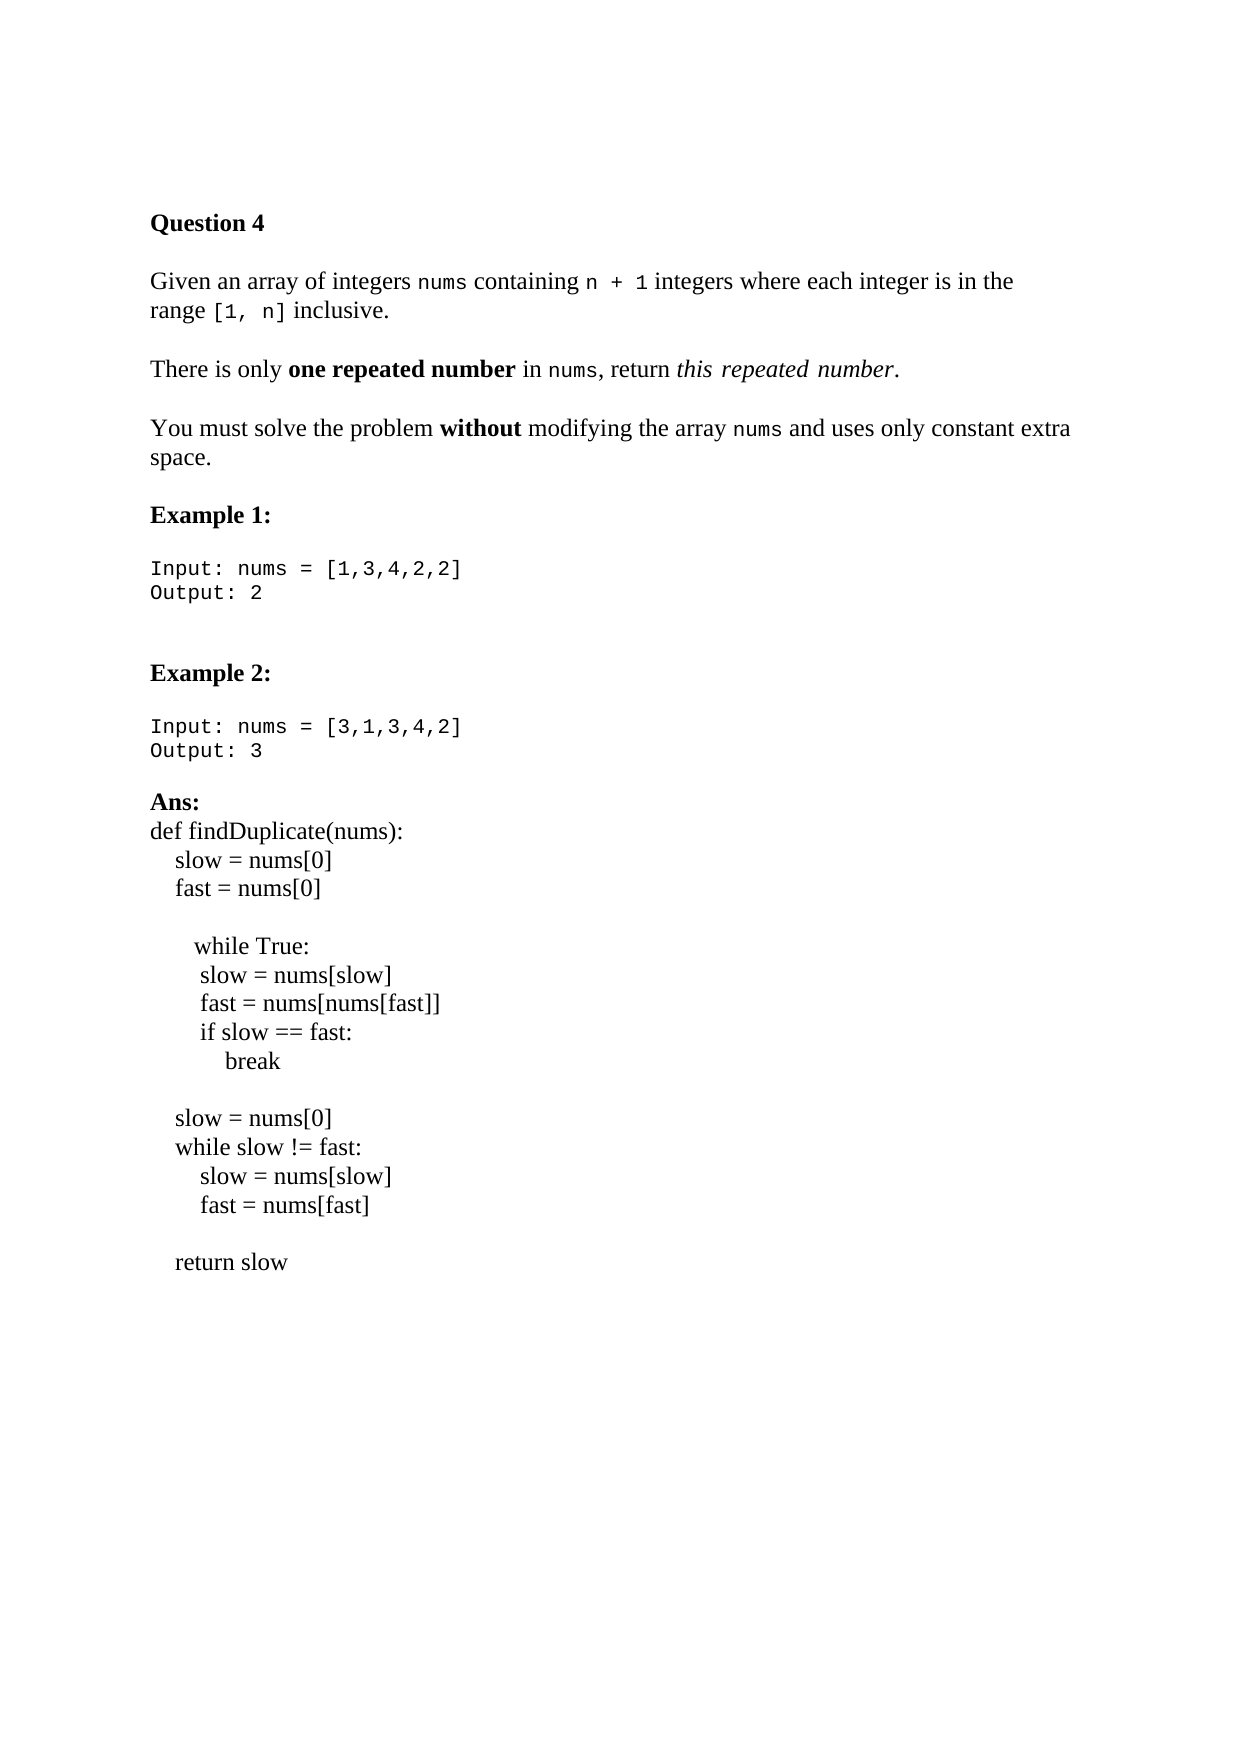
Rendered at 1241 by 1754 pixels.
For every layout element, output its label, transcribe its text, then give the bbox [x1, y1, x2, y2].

text slow = nums[0] [150, 845, 1090, 873]
text slow = nums[slow] [150, 960, 1090, 988]
text Output: 3 [150, 740, 1090, 764]
text break [150, 1046, 1090, 1075]
text Ans: [150, 787, 1090, 816]
text Input: nums = [1,3,4,2,2] [150, 558, 1090, 582]
text Given an array of integers nums containing n + 1 integers where each integer is in the range [1, n] inclusive. [150, 266, 1090, 325]
text fast = nums[fast] [150, 1190, 1090, 1218]
text Output: 2 [150, 582, 1090, 606]
text Input: nums = [3,1,3,4,2] [150, 716, 1090, 740]
text return slow [150, 1247, 1090, 1276]
text Example 1: [150, 500, 1090, 529]
text slow = nums[slow] [150, 1161, 1090, 1190]
text while True: [150, 931, 1090, 960]
text You must solve the problem without modifying the array nums and uses only constant extra space. [150, 413, 1090, 471]
text slow = nums[0] [150, 1103, 1090, 1132]
text There is only one repeated number in nums, return this repeated number. [150, 354, 1090, 384]
text if slow == fast: [150, 1017, 1090, 1046]
text Example 2: [150, 658, 1090, 687]
text def findDuplicate(nums): [150, 816, 1090, 845]
text fast = nums[nums[fast]] [150, 988, 1090, 1017]
text fast = nums[0] [150, 873, 1090, 902]
text Question 4 [150, 208, 1090, 237]
text while slow != fast: [150, 1132, 1090, 1161]
